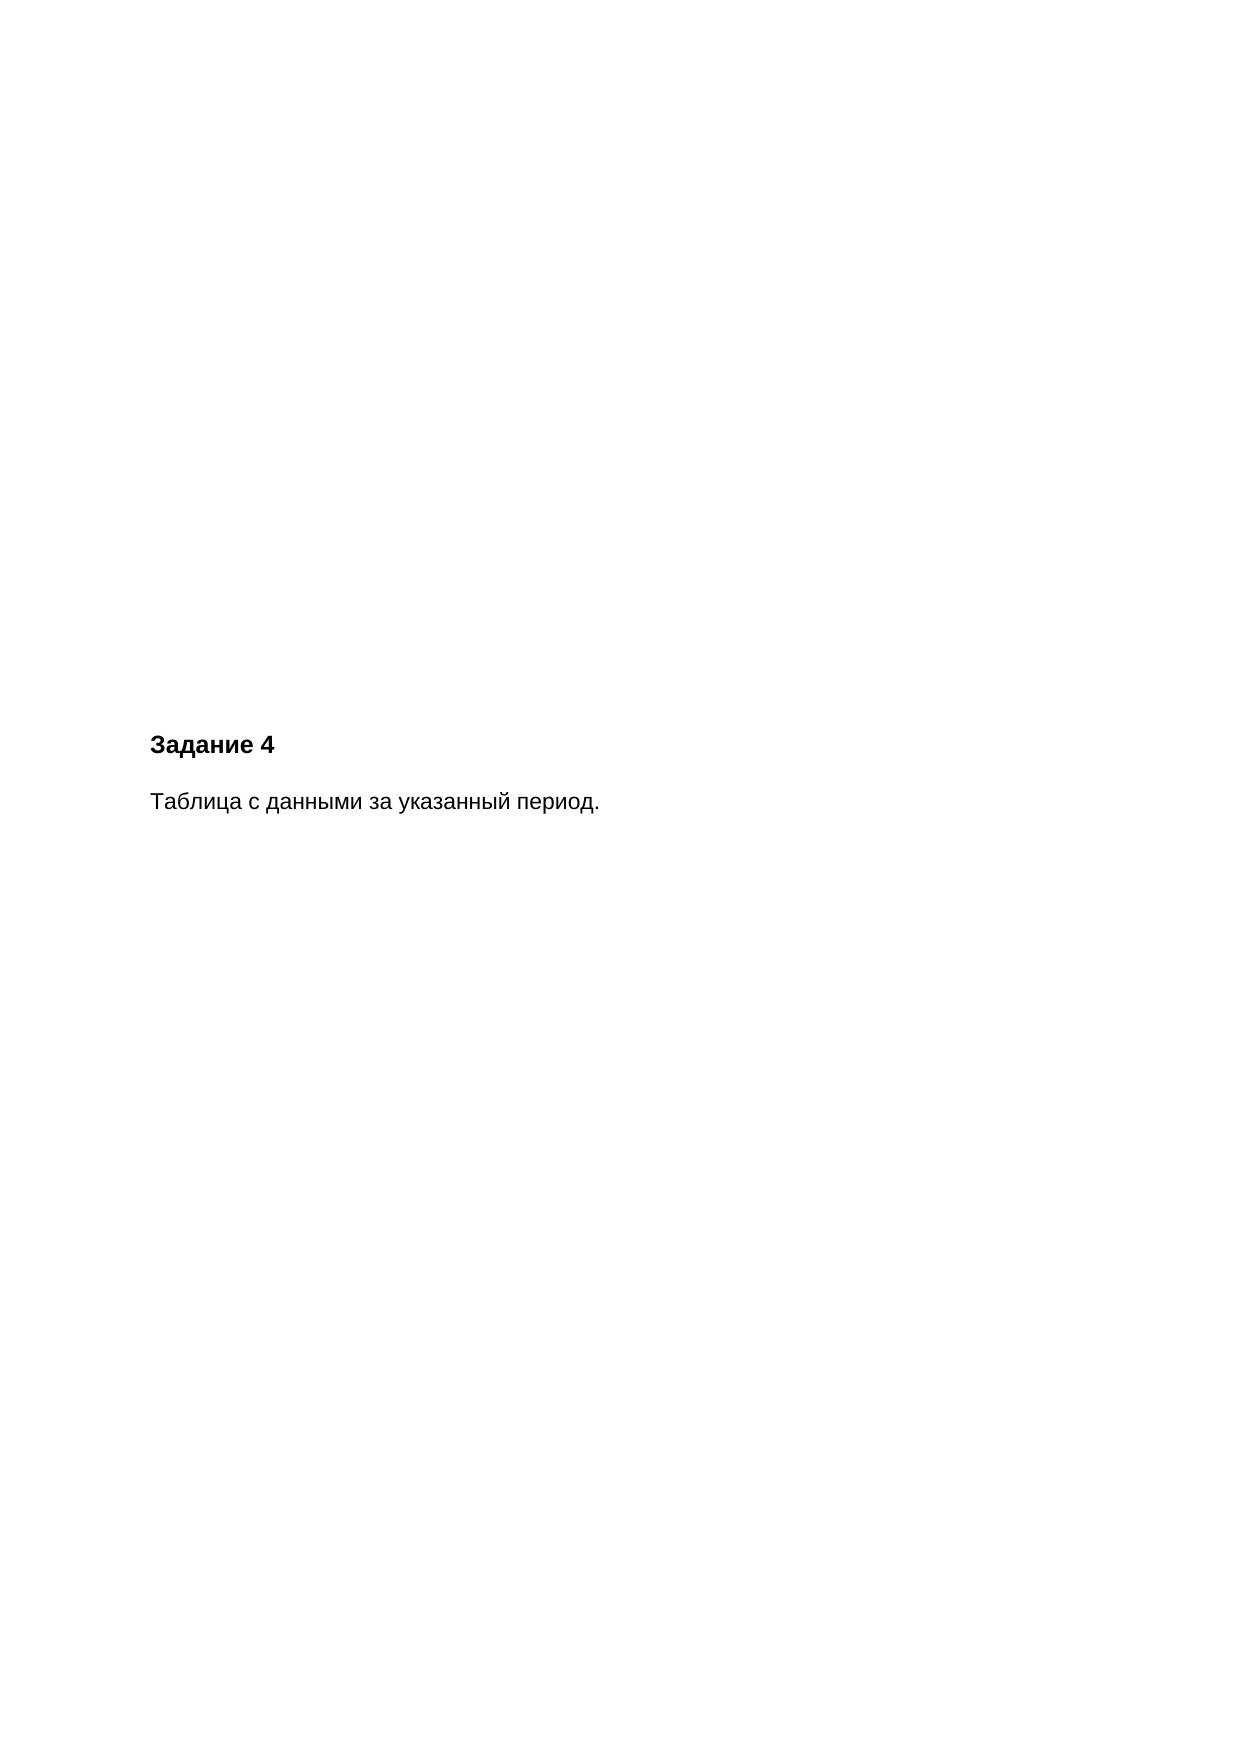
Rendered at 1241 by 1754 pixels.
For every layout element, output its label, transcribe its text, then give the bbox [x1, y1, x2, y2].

subtitle Задание 4 [150, 730, 1090, 759]
text Таблица с данными за указанный период. [150, 788, 1090, 814]
